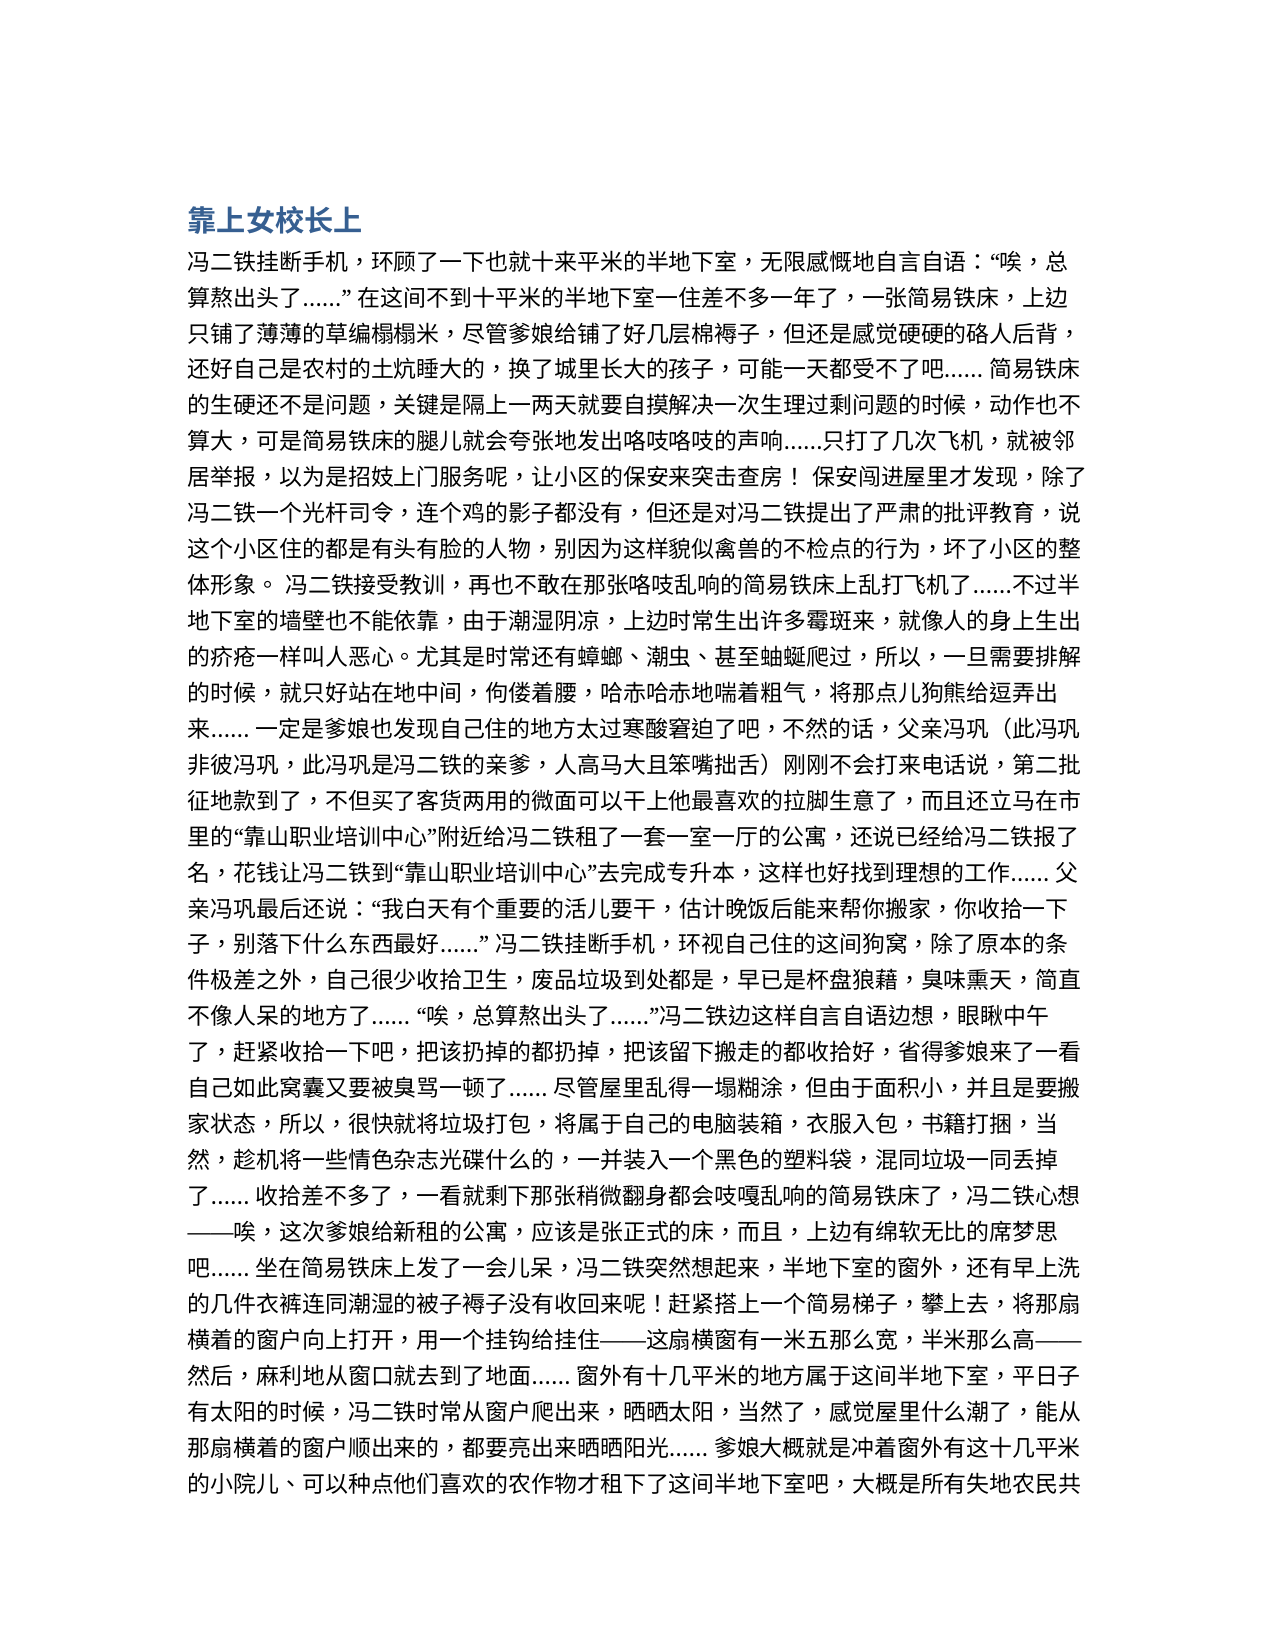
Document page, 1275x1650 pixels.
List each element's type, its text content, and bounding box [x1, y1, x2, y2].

subtitle 靠上女校长上 [187, 200, 1087, 240]
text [187, 246, 1087, 1499]
